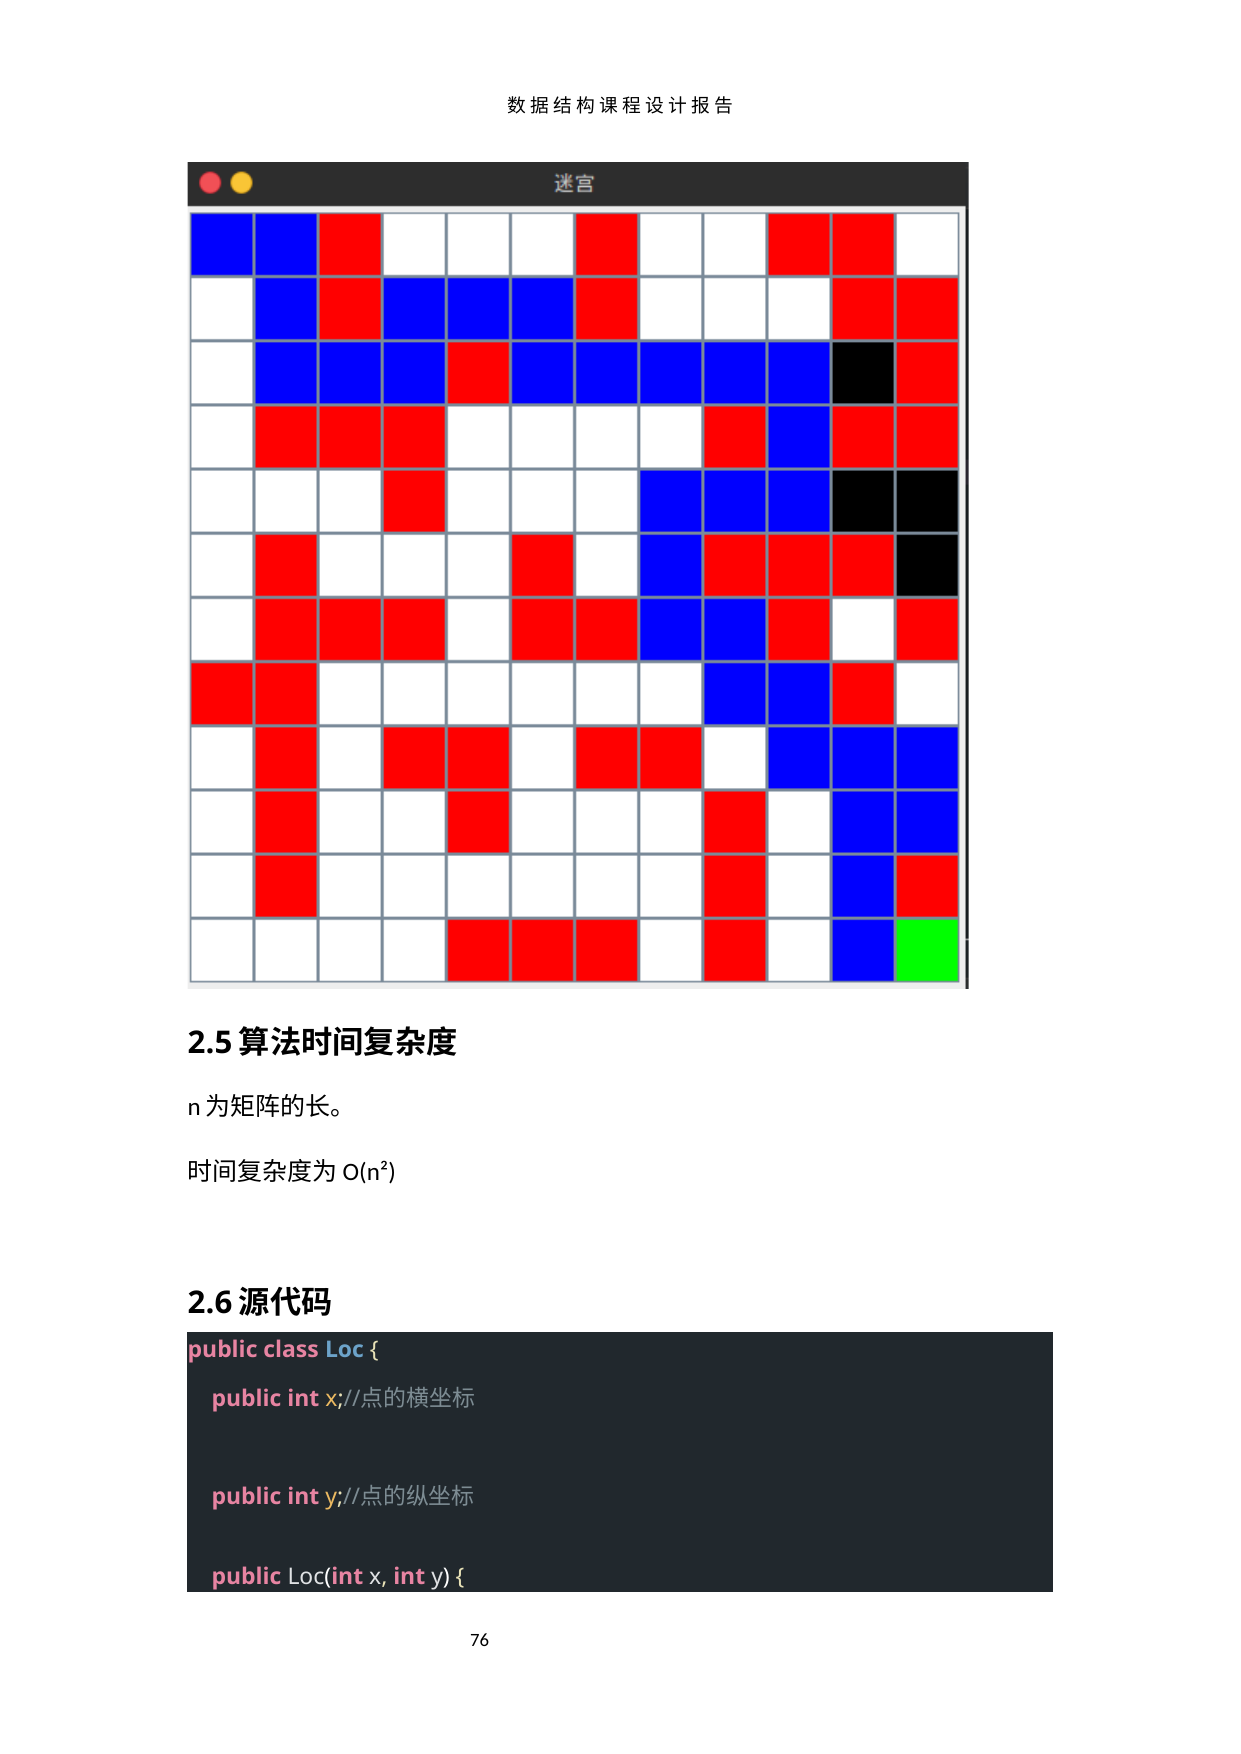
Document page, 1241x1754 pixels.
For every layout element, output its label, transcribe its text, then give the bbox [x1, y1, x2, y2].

picture [187, 162, 969, 989]
list 2.6源代码 [187, 1267, 1053, 1332]
list n为矩阵的长。 [187, 1072, 1053, 1137]
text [187, 1332, 1053, 1592]
list 2.5算法时间复杂度 [187, 1007, 1053, 1072]
list 时间复杂度为O(n²) [187, 1137, 1053, 1202]
